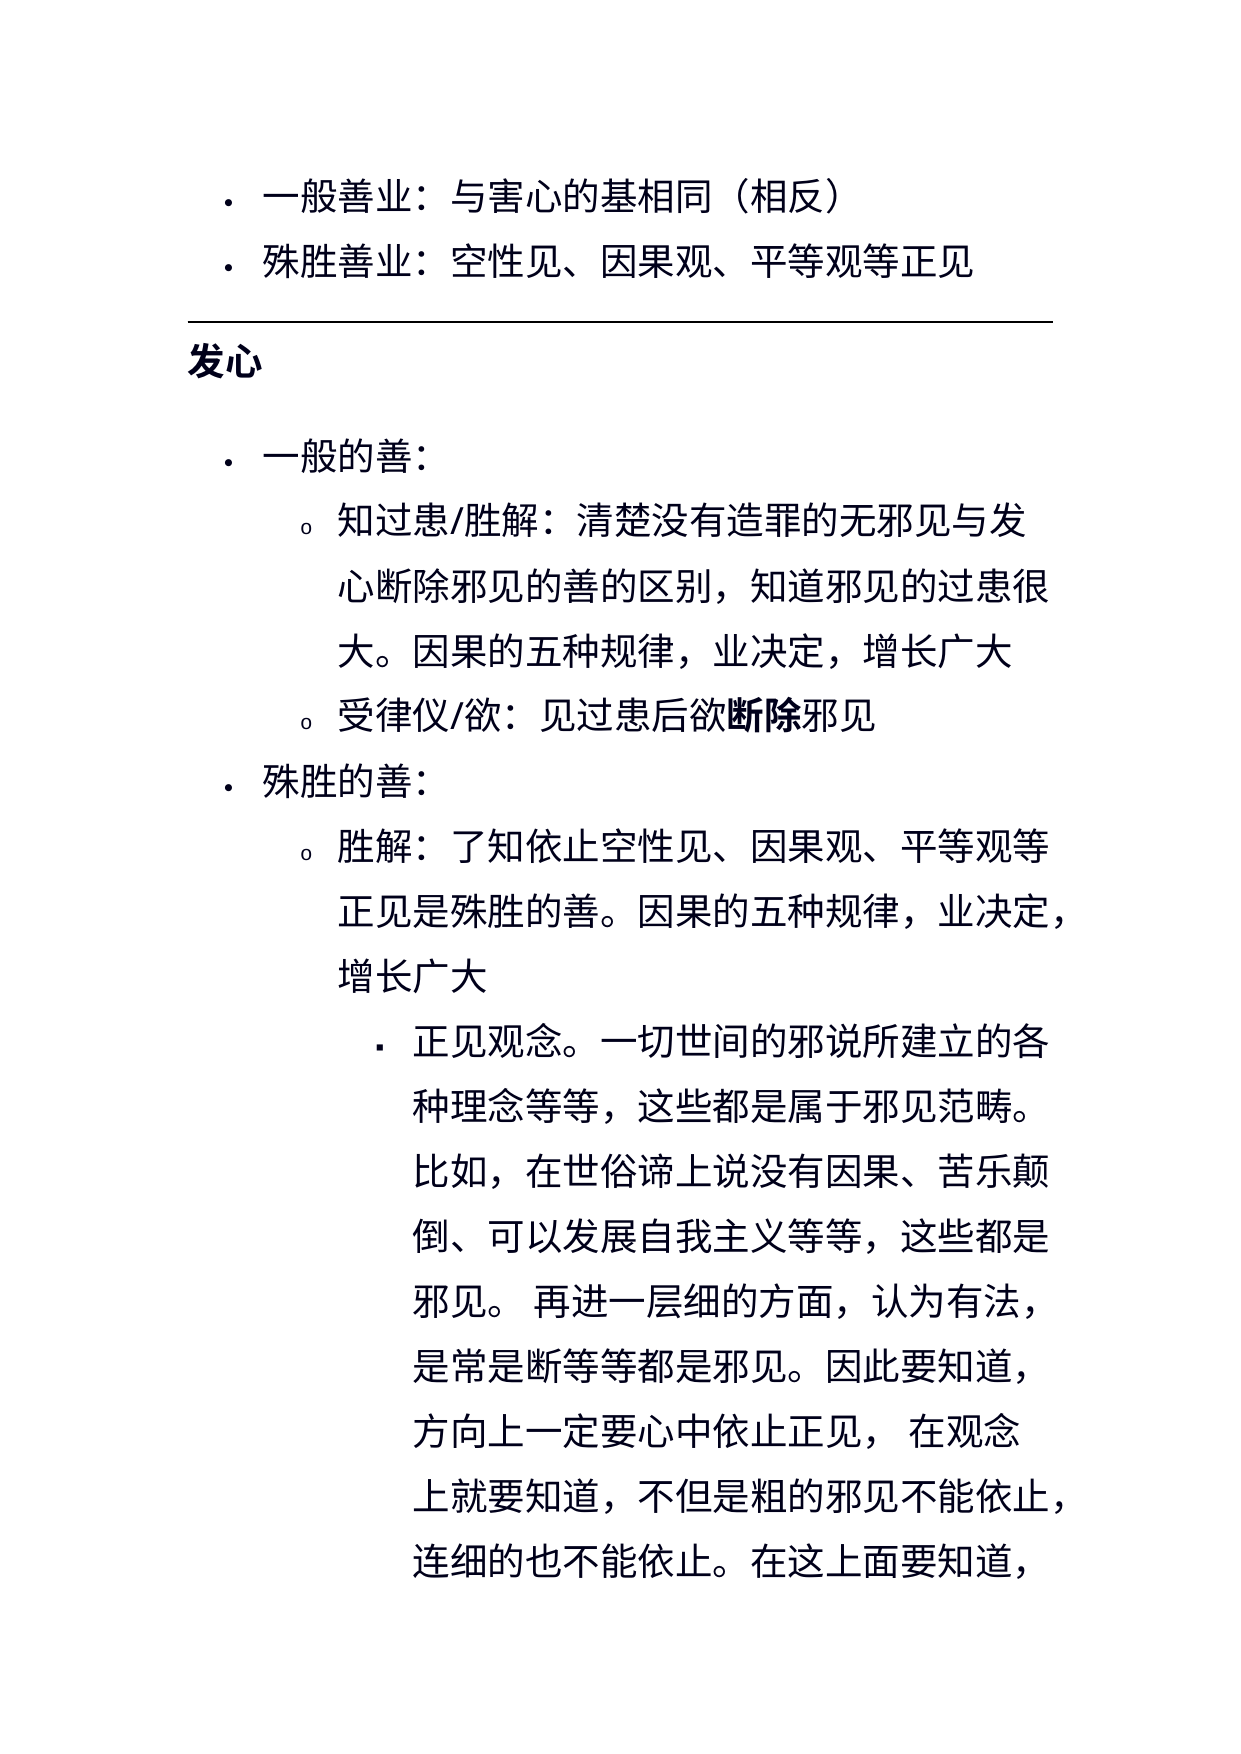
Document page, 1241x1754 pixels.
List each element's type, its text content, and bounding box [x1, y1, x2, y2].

list 殊胜的善： [225, 746, 1053, 811]
text 发心 [187, 322, 1053, 392]
list 一般的善： [225, 421, 1053, 486]
list 受律仪/欲：见过患后欲断除邪见 [300, 681, 1053, 746]
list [375, 1006, 1053, 1591]
list 一般善业：与害心的基相同（相反） [225, 162, 1053, 227]
list 胜解：了知依止空性见、因果观、平等观等正见是殊胜的善。因果的五种规律，业决定，增长广大 [300, 811, 1053, 1006]
list 殊胜善业：空性见、因果观、平等观等正见 [225, 227, 1053, 292]
list 知过患/胜解：清楚没有造罪的无邪见与发心断除邪见的善的区别，知道邪见的过患很大。因果的五种规律，业决定，增长广大 [300, 486, 1053, 681]
